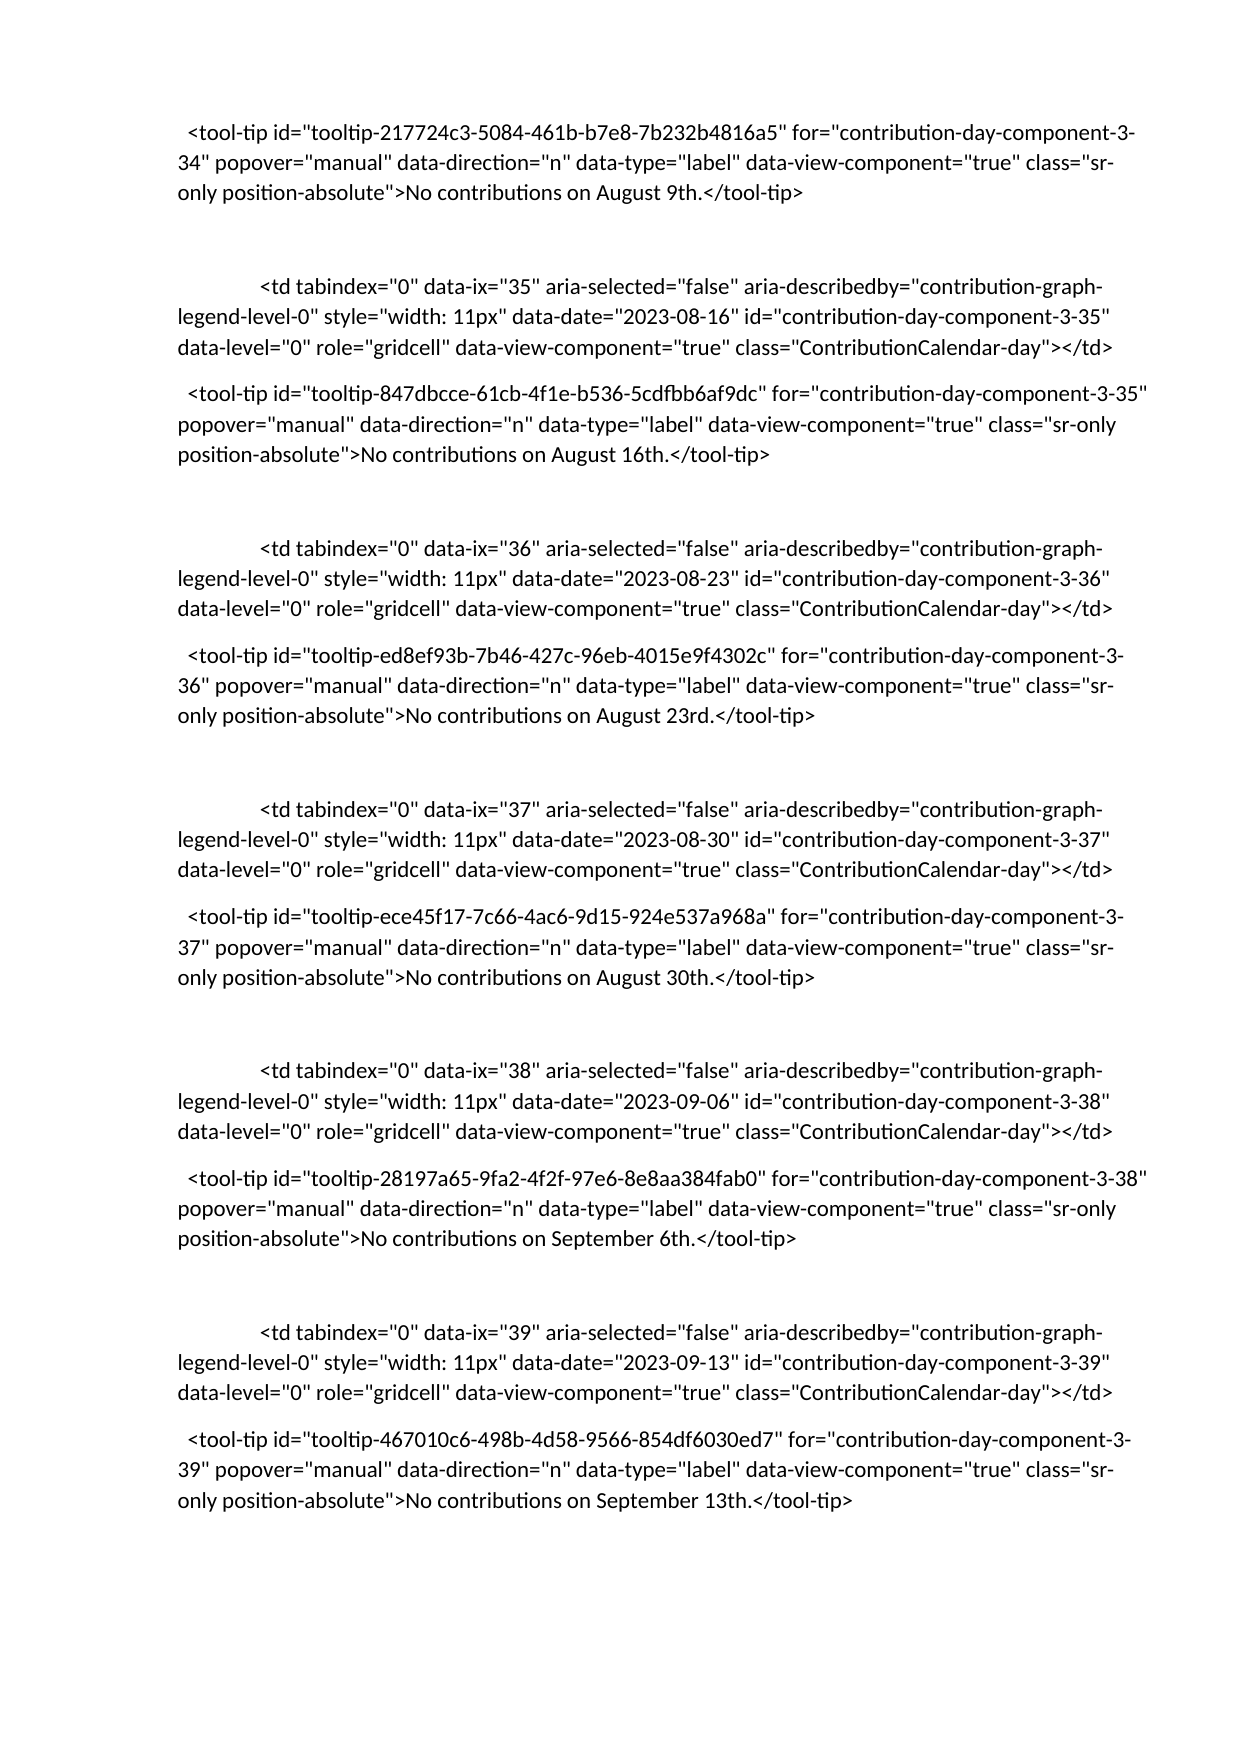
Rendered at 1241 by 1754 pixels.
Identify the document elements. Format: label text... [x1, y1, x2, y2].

text <tool-tip id="tooltip-28197a65-9fa2-4f2f-97e6-8e8aa384fab0" for="contribution-day-component-3-38" popover="manual" data-direction="n" data-type="label" data-view-component="true" class="sr-only position-absolute">No contributions on September 6th.</tool-tip> [177, 1164, 1152, 1252]
text <td tabindex="0" data-ix="38" aria-selected="false" aria-describedby="contribution-graph-legend-level-0" style="width: 11px" data-date="2023-09-06" id="contribution-day-component-3-38" data-level="0" role="gridcell" data-view-component="true" class="ContributionCalendar-day"></td> [177, 1057, 1152, 1145]
text <td tabindex="0" data-ix="36" aria-selected="false" aria-describedby="contribution-graph-legend-level-0" style="width: 11px" data-date="2023-08-23" id="contribution-day-component-3-36" data-level="0" role="gridcell" data-view-component="true" class="ContributionCalendar-day"></td> [177, 534, 1152, 622]
text <td tabindex="0" data-ix="35" aria-selected="false" aria-describedby="contribution-graph-legend-level-0" style="width: 11px" data-date="2023-08-16" id="contribution-day-component-3-35" data-level="0" role="gridcell" data-view-component="true" class="ContributionCalendar-day"></td> [177, 272, 1152, 361]
text <tool-tip id="tooltip-ed8ef93b-7b46-427c-96eb-4015e9f4302c" for="contribution-day-component-3-36" popover="manual" data-direction="n" data-type="label" data-view-component="true" class="sr-only position-absolute">No contributions on August 23rd.</tool-tip> [177, 641, 1152, 729]
text <td tabindex="0" data-ix="39" aria-selected="false" aria-describedby="contribution-graph-legend-level-0" style="width: 11px" data-date="2023-09-13" id="contribution-day-component-3-39" data-level="0" role="gridcell" data-view-component="true" class="ContributionCalendar-day"></td> [177, 1318, 1152, 1407]
text <tool-tip id="tooltip-ece45f17-7c66-4ac6-9d15-924e537a968a" for="contribution-day-component-3-37" popover="manual" data-direction="n" data-type="label" data-view-component="true" class="sr-only position-absolute">No contributions on August 30th.</tool-tip> [177, 902, 1152, 991]
text <tool-tip id="tooltip-847dbcce-61cb-4f1e-b536-5cdfbb6af9dc" for="contribution-day-component-3-35" popover="manual" data-direction="n" data-type="label" data-view-component="true" class="sr-only position-absolute">No contributions on August 16th.</tool-tip> [177, 379, 1152, 468]
text <tool-tip id="tooltip-217724c3-5084-461b-b7e8-7b232b4816a5" for="contribution-day-component-3-34" popover="manual" data-direction="n" data-type="label" data-view-component="true" class="sr-only position-absolute">No contributions on August 9th.</tool-tip> [177, 118, 1152, 207]
text <td tabindex="0" data-ix="37" aria-selected="false" aria-describedby="contribution-graph-legend-level-0" style="width: 11px" data-date="2023-08-30" id="contribution-day-component-3-37" data-level="0" role="gridcell" data-view-component="true" class="ContributionCalendar-day"></td> [177, 795, 1152, 884]
text <tool-tip id="tooltip-467010c6-498b-4d58-9566-854df6030ed7" for="contribution-day-component-3-39" popover="manual" data-direction="n" data-type="label" data-view-component="true" class="sr-only position-absolute">No contributions on September 13th.</tool-tip> [177, 1425, 1152, 1514]
